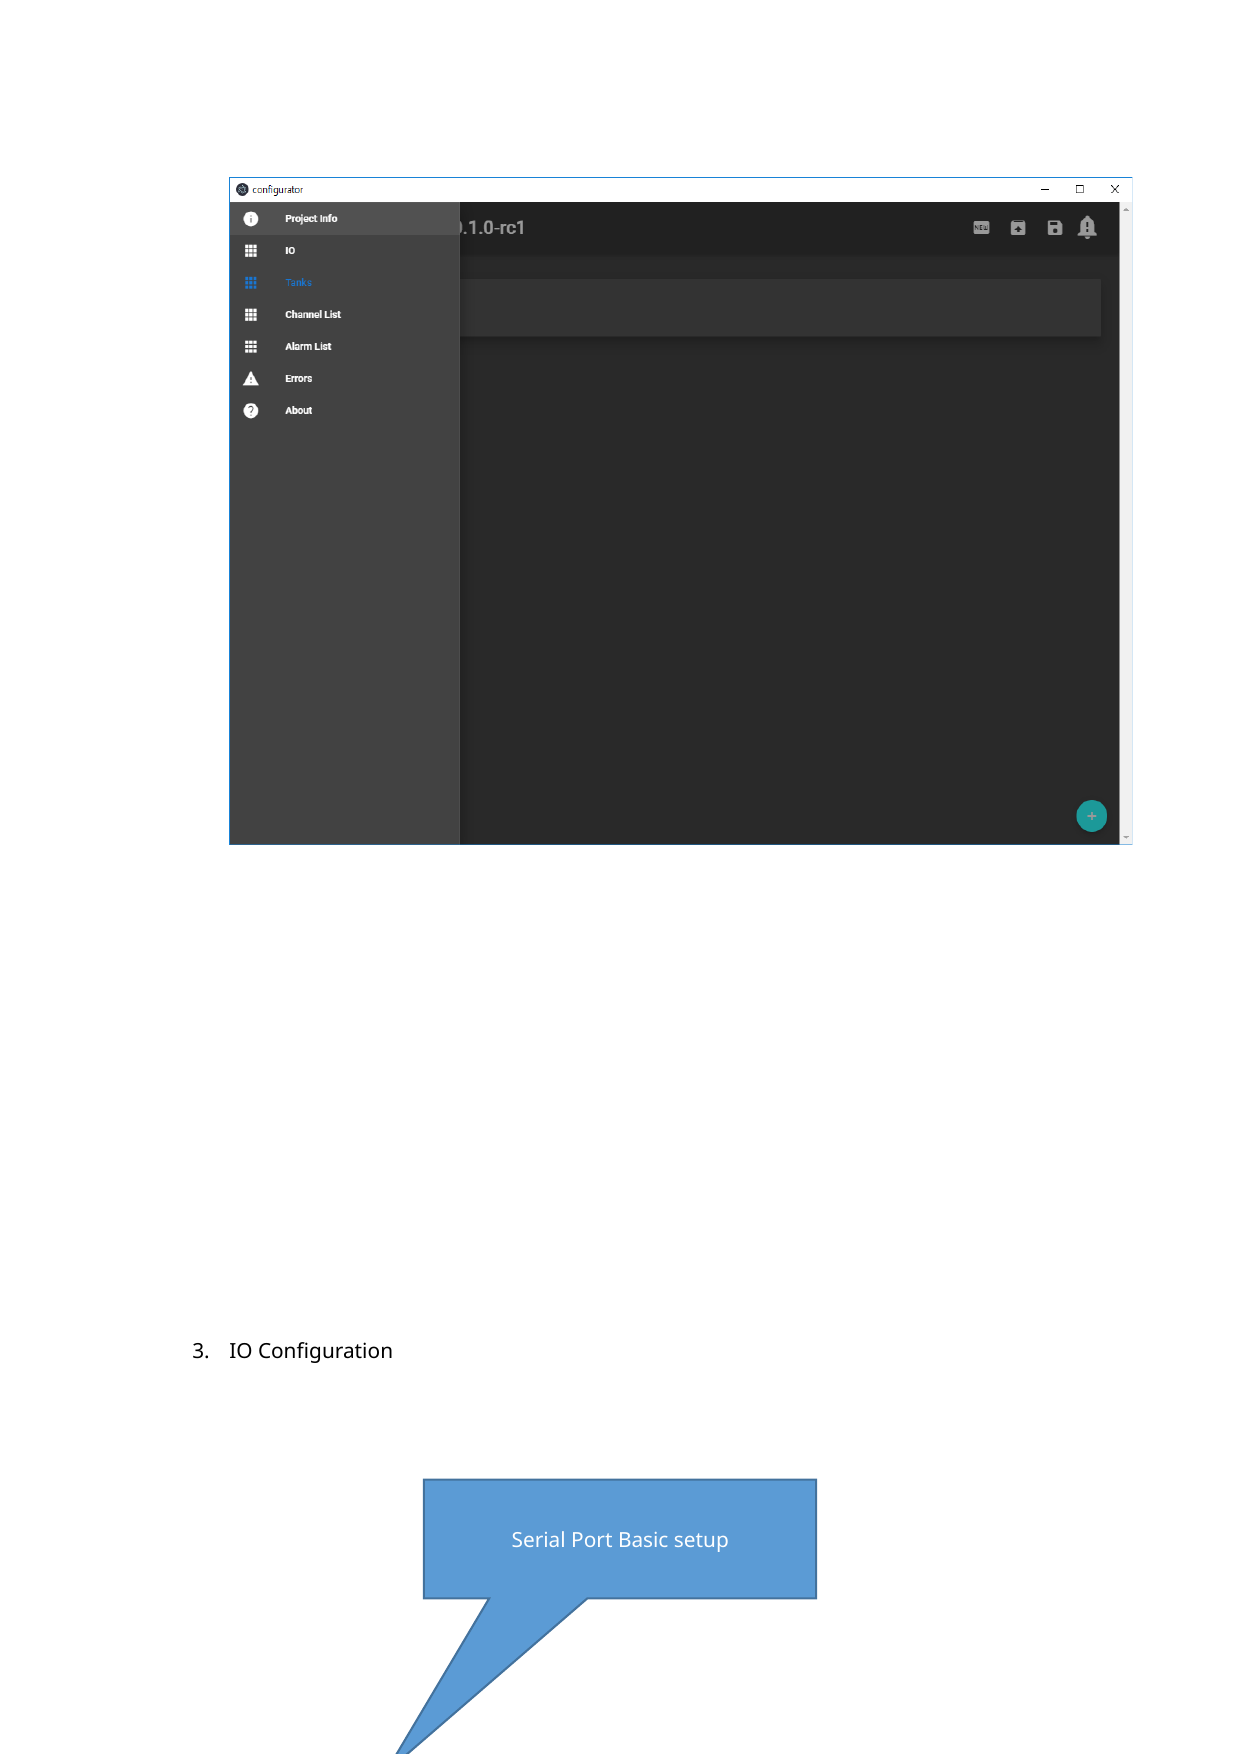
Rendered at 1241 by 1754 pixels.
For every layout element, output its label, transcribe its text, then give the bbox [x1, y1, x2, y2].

picture [229, 177, 1133, 845]
list IO Configuration [192, 1336, 1090, 1365]
